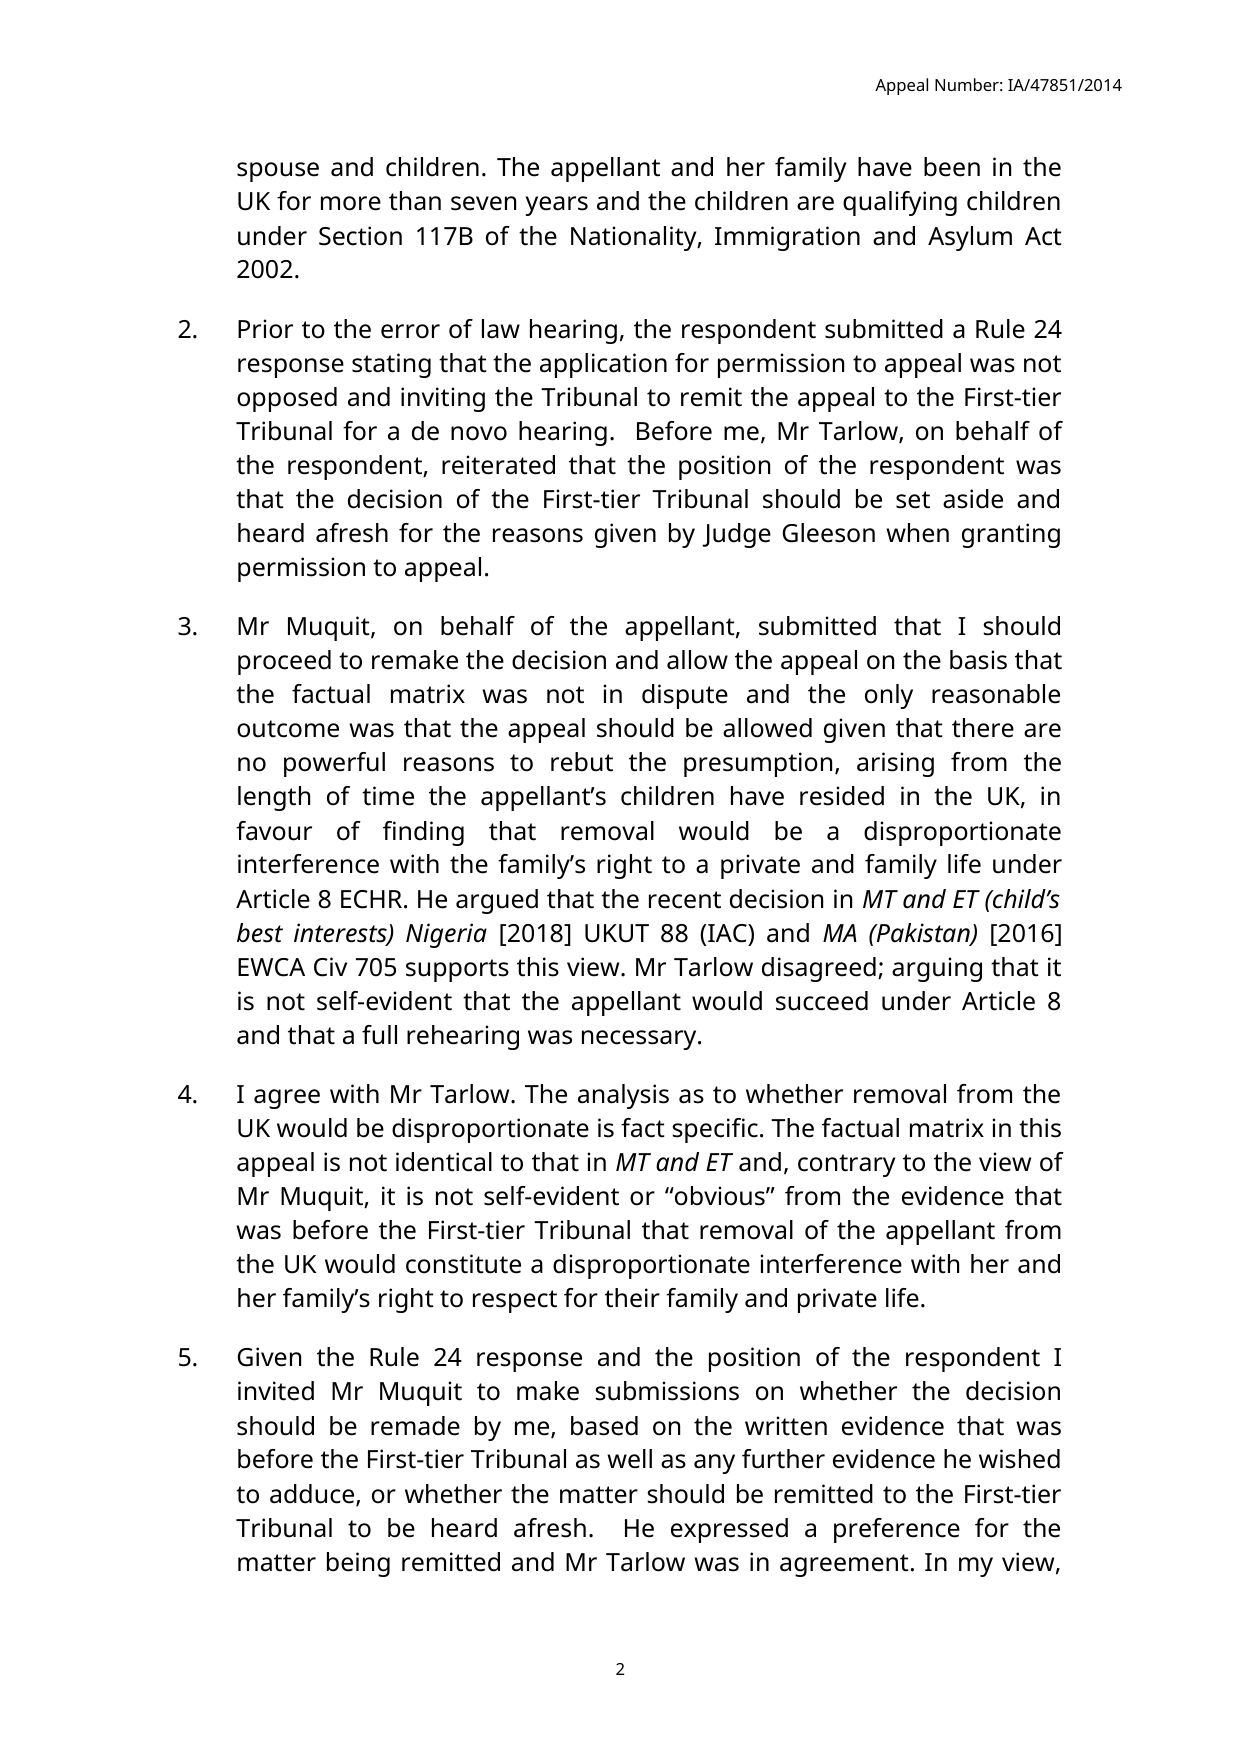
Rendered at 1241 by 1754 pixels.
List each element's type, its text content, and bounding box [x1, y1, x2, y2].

list I agree with Mr Tarlow. The analysis as to whether removal from the UK would be disproportionate is fact specific. The factual matrix in this appeal is not identical to that in MT and ET and, contrary to the view of Mr Muquit, it is not self-evident or “obvious” from the evidence that was before the First-tier Tribunal that removal of the appellant from the UK would constitute a disproportionate interference with her and her family’s right to respect for their family and private life. [177, 1077, 1063, 1315]
list Mr Muquit, on behalf of the appellant, submitted that I should proceed to remake the decision and allow the appeal on the basis that the factual matrix was not in dispute and the only reasonable outcome was that the appeal should be allowed given that there are no powerful reasons to rebut the presumption, arising from the length of time the appellant’s children have resided in the UK, in favour of finding that removal would be a disproportionate interference with the family’s right to a private and family life under Article 8 ECHR. He argued that the recent decision in MT and ET (child’s best interests) Nigeria [2018] UKUT 88 (IAC) and MA (Pakistan) [2016] EWCA Civ 705 supports this view. Mr Tarlow disagreed; arguing that it is not self-evident that the appellant would succeed under Article 8 and that a full rehearing was necessary. [177, 609, 1063, 1052]
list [177, 1340, 1063, 1578]
list Prior to the error of law hearing, the respondent submitted a Rule 24 response stating that the application for permission to appeal was not opposed and inviting the Tribunal to remit the appeal to the First-tier Tribunal for a de novo hearing. Before me, Mr Tarlow, on behalf of the respondent, reiterated that the position of the respondent was that the decision of the First-tier Tribunal should be set aside and heard afresh for the reasons given by Judge Gleeson when granting permission to appeal. [177, 311, 1063, 584]
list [177, 150, 1063, 286]
